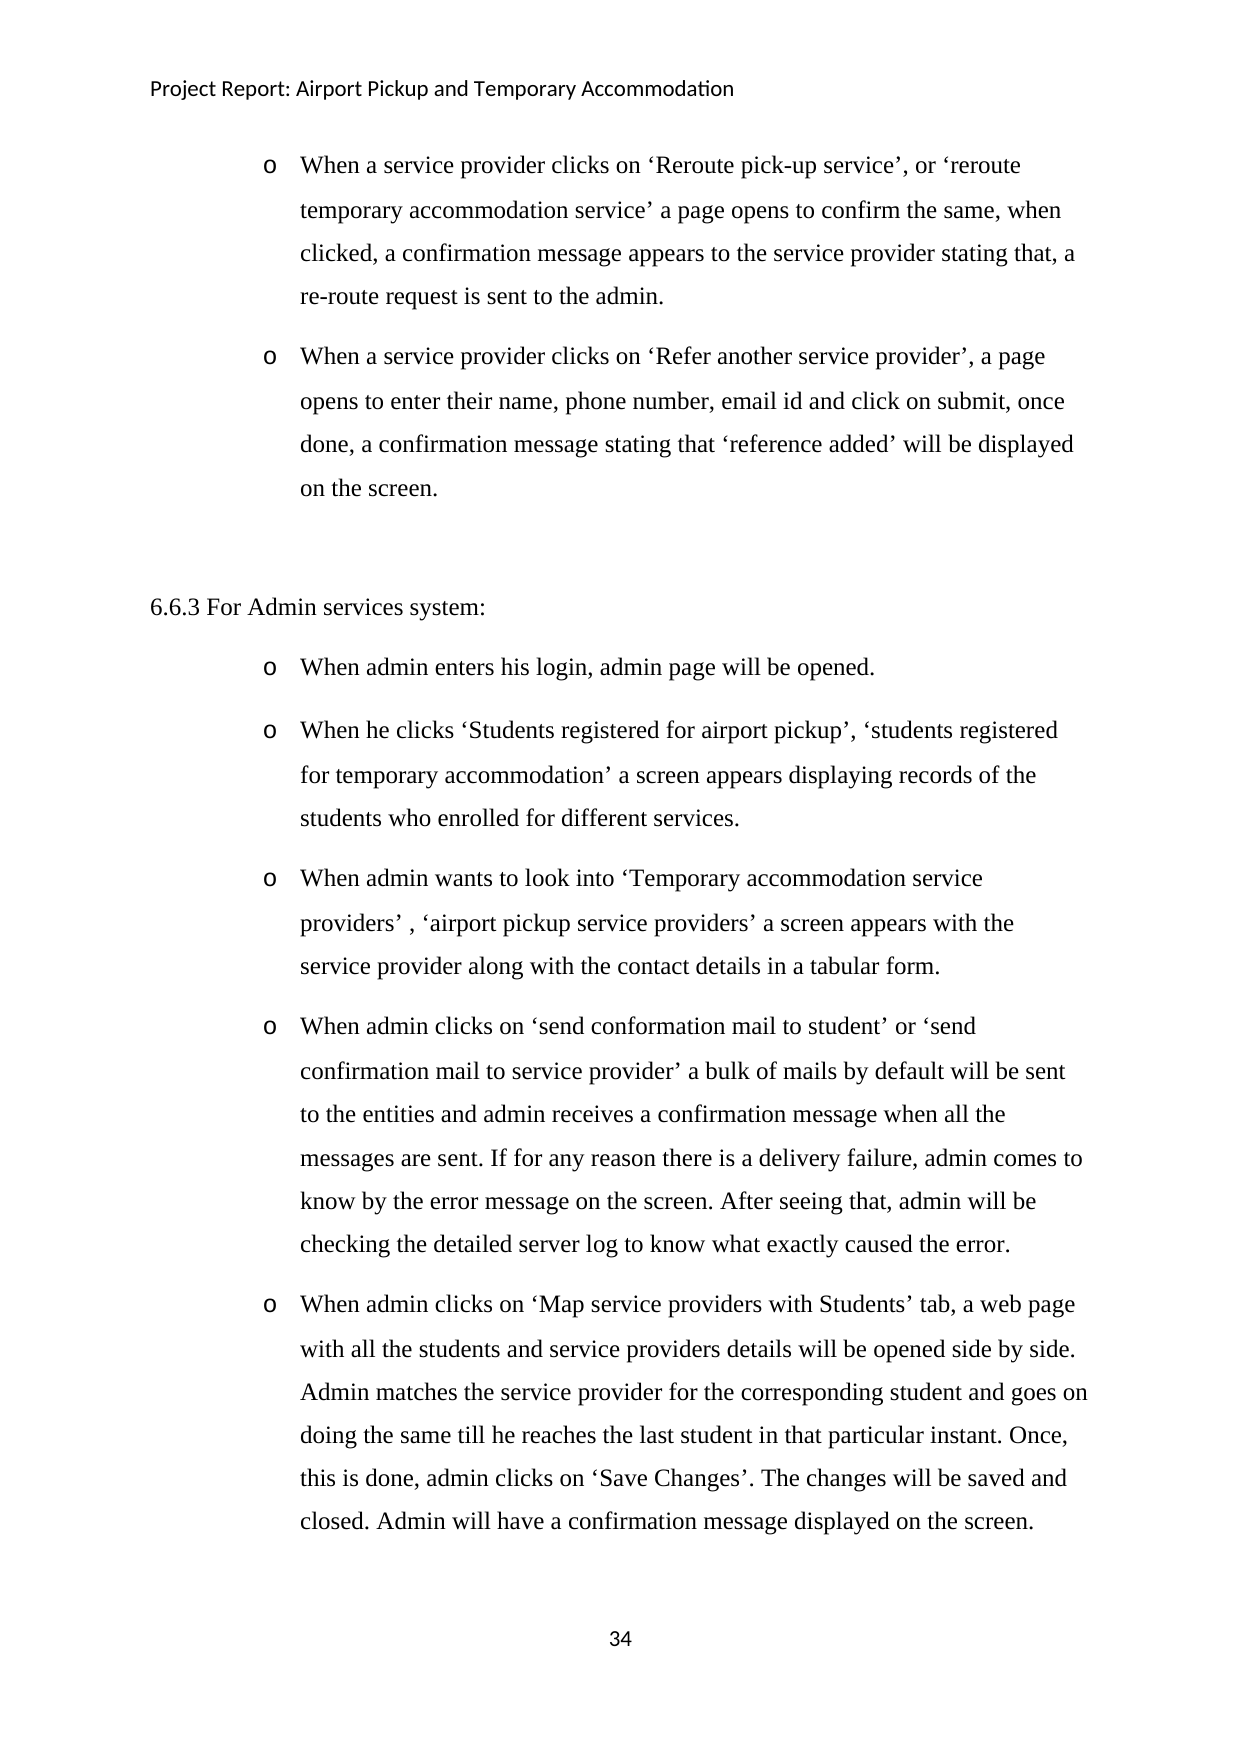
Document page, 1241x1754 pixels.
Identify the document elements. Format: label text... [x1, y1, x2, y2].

text 6.6.3 For Admin services system: [150, 592, 1090, 621]
list When a service provider clicks on ‘Refer another service provider’, a page opens to enter their name, phone number, email id and click on submit, once done, a confirmation message stating that ‘reference added’ will be displayed on the screen. [262, 341, 1090, 501]
list When admin wants to look into ‘Temporary accommodation service providers’ , ‘airport pickup service providers’ a screen appears with the service provider along with the contact details in a tabular form. [262, 863, 1090, 980]
list When admin clicks on ‘Map service providers with Students’ tab, a web page with all the students and service providers details will be opened side by side. Admin matches the service provider for the corresponding student and goes on doing the same till he reaches the last student in that particular instant. Once, this is done, admin clicks on ‘Save Changes’. The changes will be saved and closed. Admin will have a confirmation message displayed on the screen. [262, 1289, 1090, 1535]
list When a service provider clicks on ‘Reroute pick-up service’, or ‘reroute temporary accommodation service’ a page opens to confirm the same, when clicked, a confirmation message appears to the service provider stating that, a re-route request is sent to the admin. [262, 150, 1090, 310]
list When admin clicks on ‘send conformation mail to student’ or ‘send confirmation mail to service provider’ a bulk of mails by default will be sent to the entities and admin receives a confirmation message when all the messages are sent. If for any reason there is a delivery failure, admin comes to know by the error message on the screen. After seeing that, admin will be checking the detailed server log to know what exactly caused the error. [262, 1011, 1090, 1258]
list When he clicks ‘Students registered for airport pickup’, ‘students registered for temporary accommodation’ a screen appears displaying records of the students who enrolled for different services. [262, 715, 1090, 832]
list When admin enters his login, admin page will be opened. [262, 652, 1090, 683]
